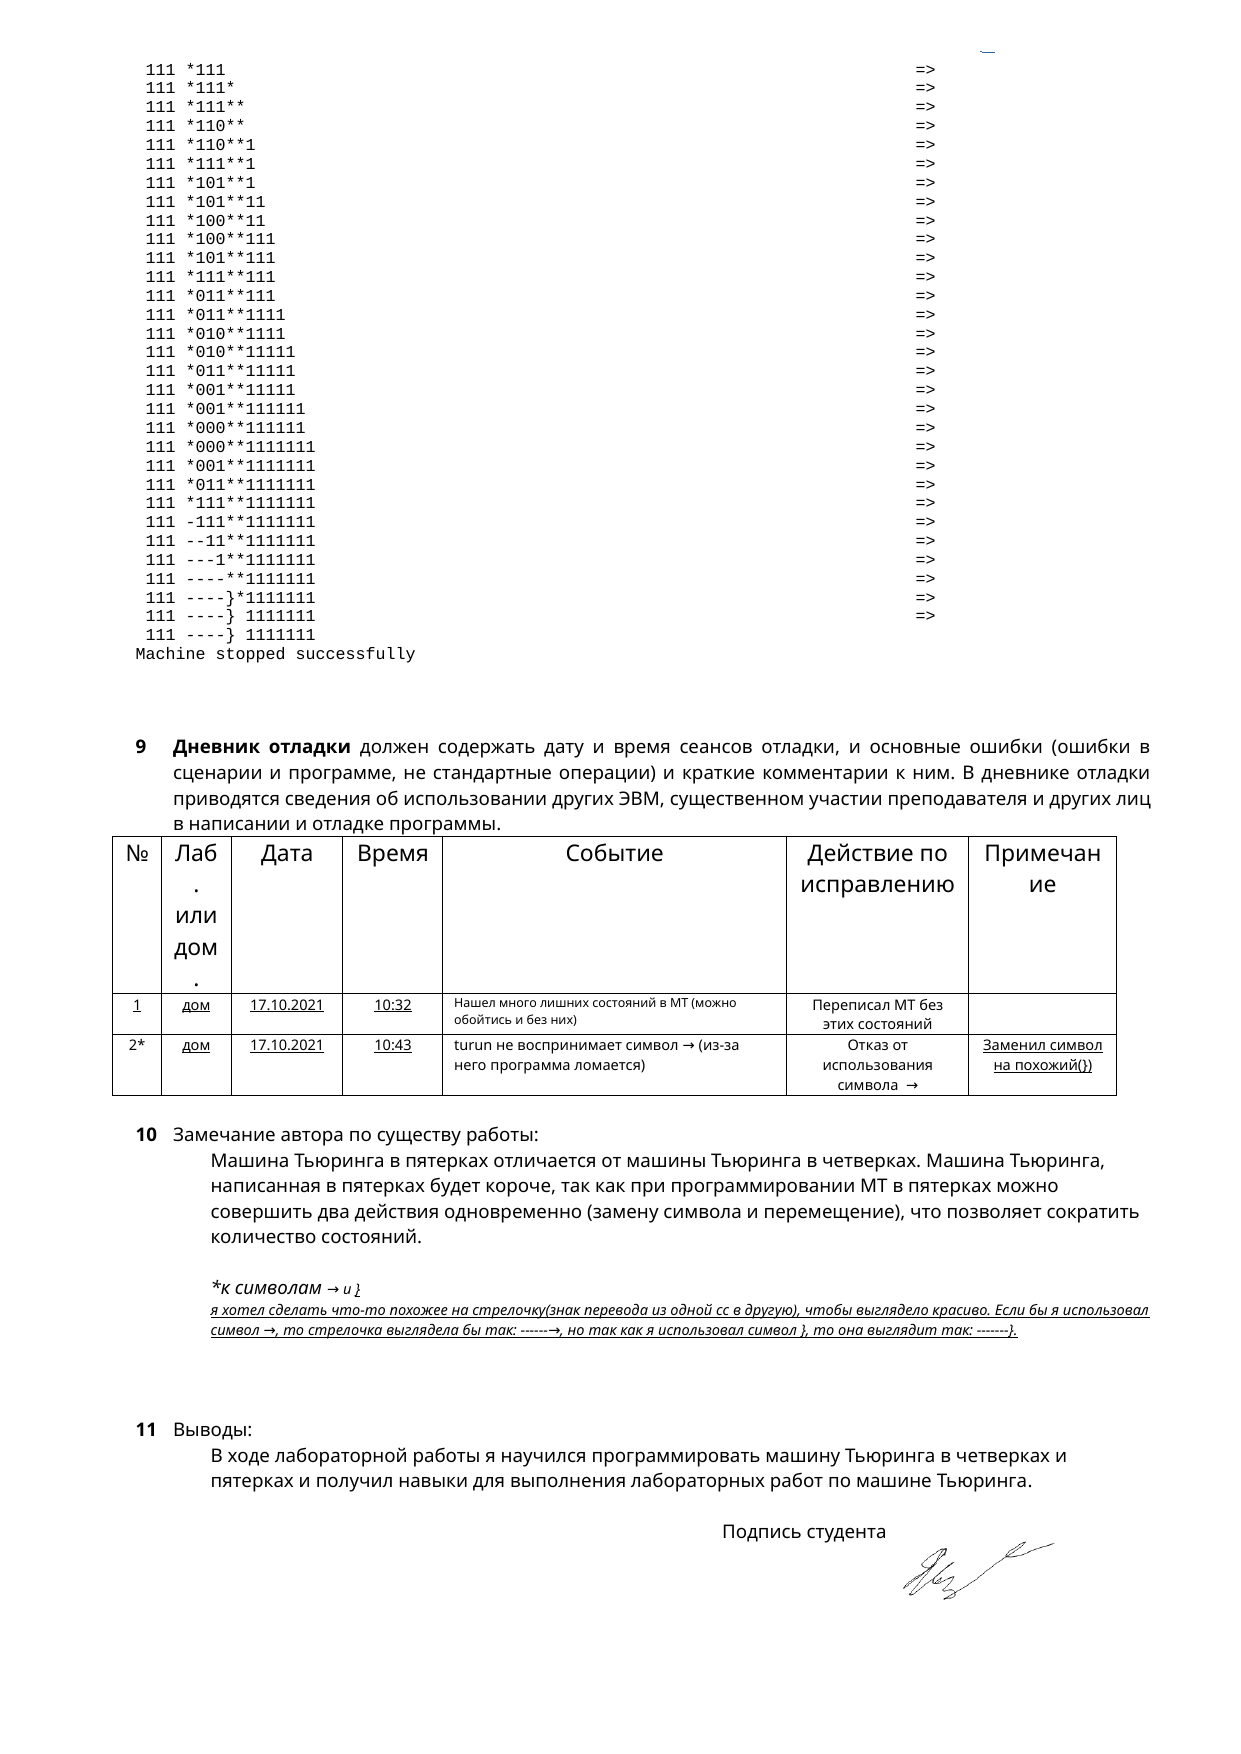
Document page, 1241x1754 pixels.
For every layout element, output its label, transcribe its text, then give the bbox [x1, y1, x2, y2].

text 111 *111** => [135, 99, 1152, 118]
text 111 *101**111 => [135, 250, 1152, 269]
text 111 *001**11111 => [135, 382, 1152, 401]
table_header Лаб. или дом. [162, 837, 231, 993]
text 111 ----**1111111 => [135, 570, 1152, 589]
text 111 ----}*1111111 => [135, 589, 1152, 608]
list Замечание автора по существу работы: [135, 1121, 1152, 1147]
text 111 *000**1111111 => [135, 438, 1152, 457]
table_header Время [343, 837, 442, 993]
table_header Дата [232, 837, 342, 993]
text 111 *011**11111 => [135, 363, 1152, 382]
text 111 *111* => [135, 80, 1152, 99]
text 111 --11**1111111 => [135, 533, 1152, 551]
text 111 *001**1111111 => [135, 457, 1152, 476]
table_cell 2* [113, 1035, 161, 1095]
table_cell turun не воспринимает символ → (из-за него программа ломается) [443, 1035, 786, 1095]
text 111 *100**111 => [135, 231, 1152, 250]
table_cell Заменил символ на похожий(}) [969, 1035, 1116, 1095]
text 111 *011**1111111 => [135, 476, 1152, 495]
picture [886, 1526, 1060, 1619]
text 111 *011**111 => [135, 287, 1152, 306]
table_cell 10:43 [343, 1035, 442, 1095]
list Машина Тьюринга в пятерках отличается от машины Тьюринга в четверках. Машина Тьюринга, написанная в пятерках будет короче, так как при программировании МТ в пятерках можно совершить два действия одновременно (замену символа и перемещение), что позволяет сократить количество состояний. [210, 1147, 1152, 1249]
list Выводы: [135, 1416, 1152, 1442]
table_cell [969, 994, 1116, 1034]
text 111 -111**1111111 => [135, 514, 1152, 533]
text 111 ----} 1111111 [135, 627, 1152, 646]
text 111 *101**1 => [135, 174, 1152, 193]
text 111 *011**1111 => [135, 306, 1152, 325]
table_cell Переписал МТ без этих состояний [787, 994, 968, 1034]
text 111 *101**11 => [135, 193, 1152, 212]
table_cell 17.10.2021 [232, 1035, 342, 1095]
text 111 *111**1111111 => [135, 495, 1152, 514]
text Machine stopped successfully [135, 646, 1152, 664]
text 111 *001**111111 => [135, 401, 1152, 419]
table_header № [113, 837, 161, 993]
text 111 *100**11 => [135, 212, 1152, 231]
table_cell 1 [113, 994, 161, 1034]
table_cell 17.10.2021 [232, 994, 342, 1034]
text 111 ---1**1111111 => [135, 551, 1152, 570]
table_cell 10:32 [343, 994, 442, 1034]
list *к символам → и } [210, 1274, 1152, 1300]
list Дневник отладки должен содержать дату и время сеансов отладки, и основные ошибки (ошибки в сценарии и программе, не стандартные операции) и краткие комментарии к ним. В дневнике отладки приводятся сведения об использовании других ЭВМ, существенном участии преподавателя и других лиц в написании и отладке программы. [135, 734, 1152, 836]
text 111 *111 => [135, 61, 1152, 80]
text 111 *111**1 => [135, 156, 1152, 174]
text Подпись студента [135, 1518, 1152, 1544]
table_cell Отказ от использования символа → [787, 1035, 968, 1095]
table_cell дом [162, 1035, 231, 1095]
text 111 *010**11111 => [135, 344, 1152, 363]
list В ходе лабораторной работы я научился программировать машину Тьюринга в четверках и пятерках и получил навыки для выполнения лабораторных работ по машине Тьюринга. [210, 1442, 1152, 1493]
text 111 *110** => [135, 118, 1152, 137]
list я хотел сделать что-то похожее на стрелочку(знак перевода из одной сс в другую), чтобы выглядело красиво. Если бы я использовал символ →, то стрелочка выглядела бы так: ------→, но так как я использовал символ }, то она выглядит так: -------}. [210, 1300, 1152, 1340]
text 111 *000**111111 => [135, 419, 1152, 438]
table_cell дом [162, 994, 231, 1034]
table_header Действие по исправлению [787, 837, 968, 993]
text 111 *110**1 => [135, 137, 1152, 156]
table_header Событие [443, 837, 786, 993]
table_header Примечание [969, 837, 1116, 993]
text 111 ----} 1111111 => [135, 608, 1152, 627]
table_cell Нашел много лишних состояний в МТ (можно обойтись и без них) [443, 994, 786, 1034]
text 111 *111**111 => [135, 269, 1152, 287]
text 111 *010**1111 => [135, 325, 1152, 344]
